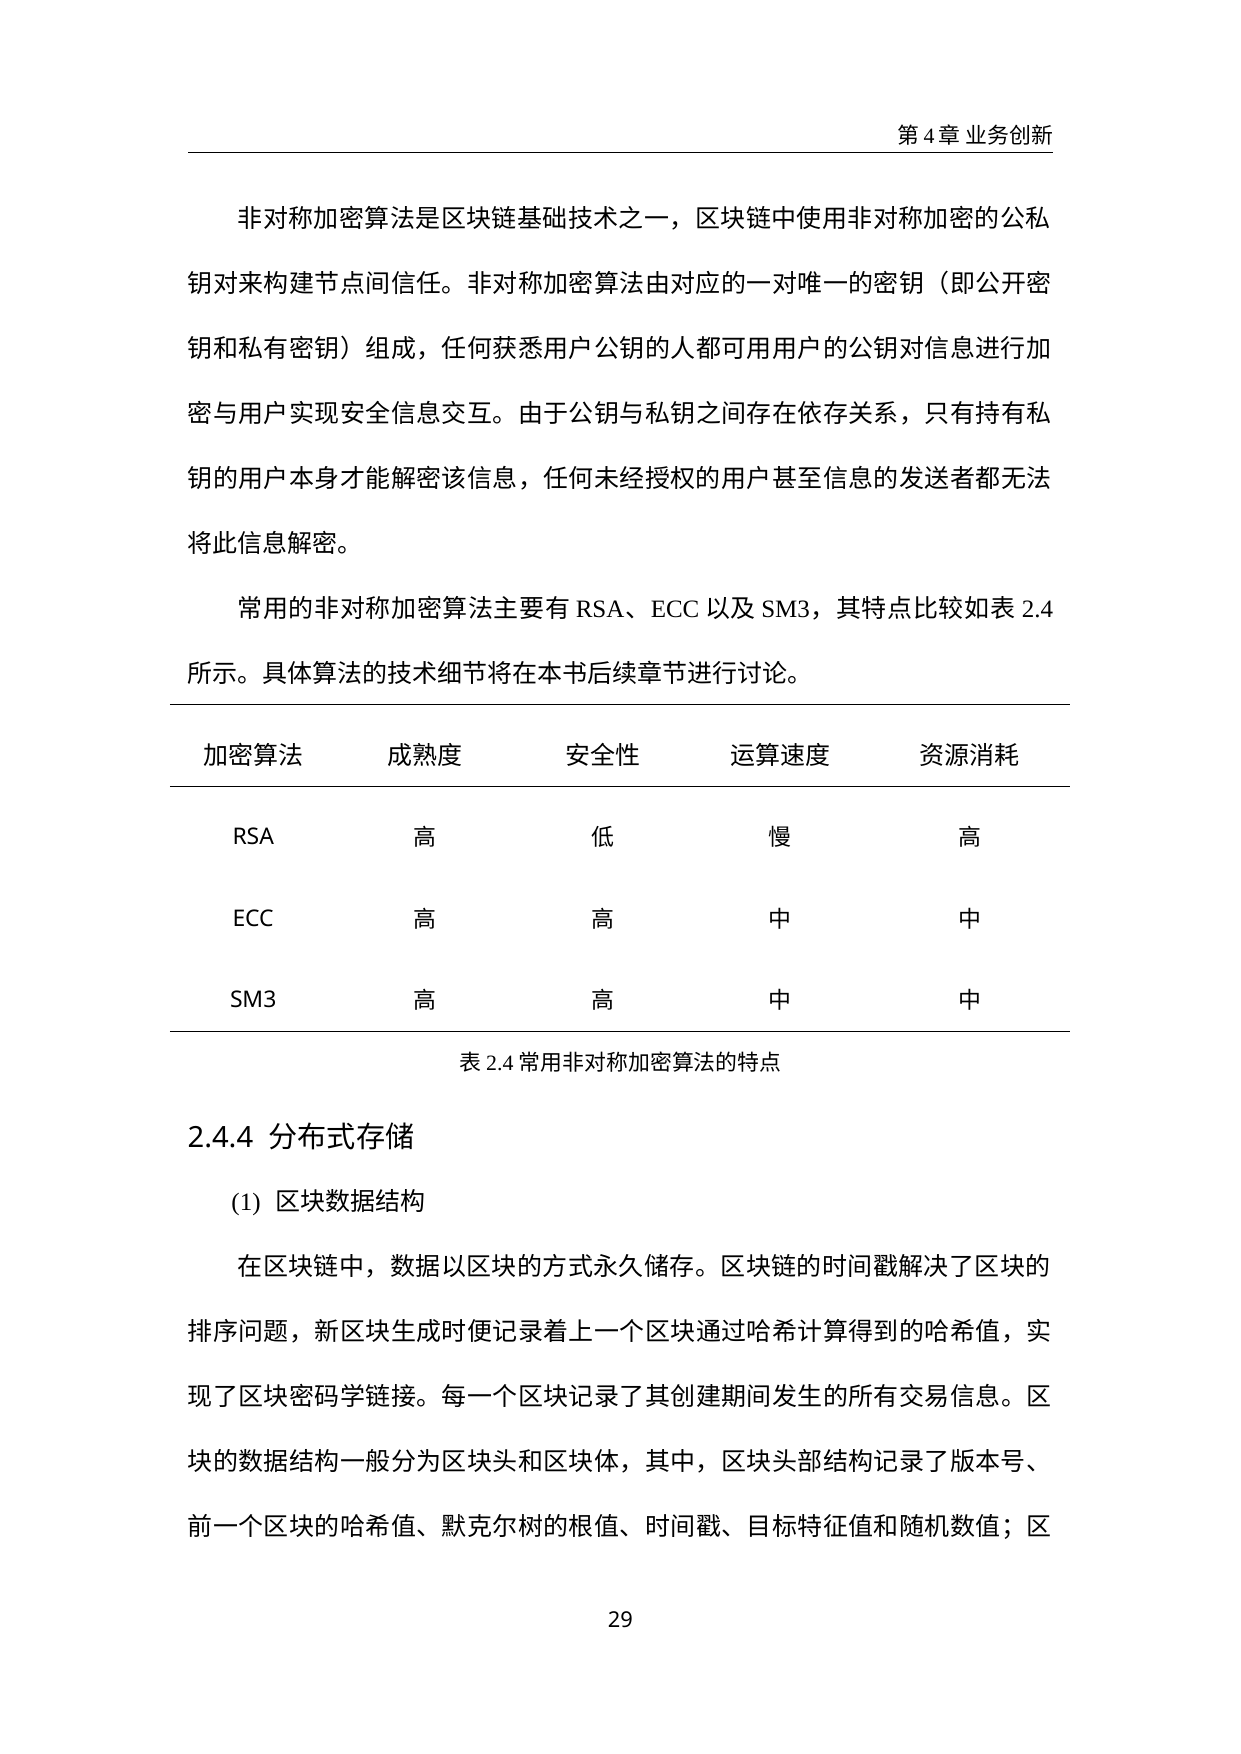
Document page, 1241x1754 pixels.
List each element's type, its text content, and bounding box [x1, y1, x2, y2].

text 常用的非对称加密算法主要有RSA、ECC以及SM3，其特点比较如表 2.4所示。具体算法的技术细节将在本书后续章节进行讨论。 [187, 574, 1053, 704]
table_cell 高 [336, 950, 513, 1031]
table_cell 高 [336, 787, 513, 868]
table_header 安全性 [513, 705, 691, 786]
table_cell 中 [869, 950, 1070, 1031]
table_header 成熟度 [336, 705, 513, 786]
table_cell 高 [513, 950, 691, 1031]
table_cell 慢 [691, 787, 868, 868]
table_cell ECC [170, 868, 336, 949]
table_header 运算速度 [691, 705, 868, 786]
table_cell RSA [170, 787, 336, 868]
table_cell 高 [336, 868, 513, 949]
table_header 加密算法 [170, 705, 336, 786]
subtitle 分布式存储 [187, 1102, 1053, 1167]
table_cell 高 [869, 787, 1070, 868]
table_cell 高 [513, 868, 691, 949]
table_cell 中 [869, 868, 1070, 949]
table_cell 低 [513, 787, 691, 868]
table_cell 中 [691, 950, 868, 1031]
list 区块数据结构 [231, 1167, 1053, 1232]
table_cell SM3 [170, 950, 336, 1031]
text 非对称加密算法是区块链基础技术之一，区块链中使用非对称加密的公私钥对来构建节点间信任。非对称加密算法由对应的一对唯一的密钥（即公开密钥和私有密钥）组成，任何获悉用户公钥的人都可用用户的公钥对信息进行加密与用户实现安全信息交互。由于公钥与私钥之间存在依存关系，只有持有私钥的用户本身才能解密该信息，任何未经授权的用户甚至信息的发送者都无法将此信息解密。 [187, 184, 1053, 574]
text 表 2.4 常用非对称加密算法的特点 [187, 1044, 1053, 1077]
table_cell 中 [691, 868, 868, 949]
table_header 资源消耗 [869, 705, 1070, 786]
